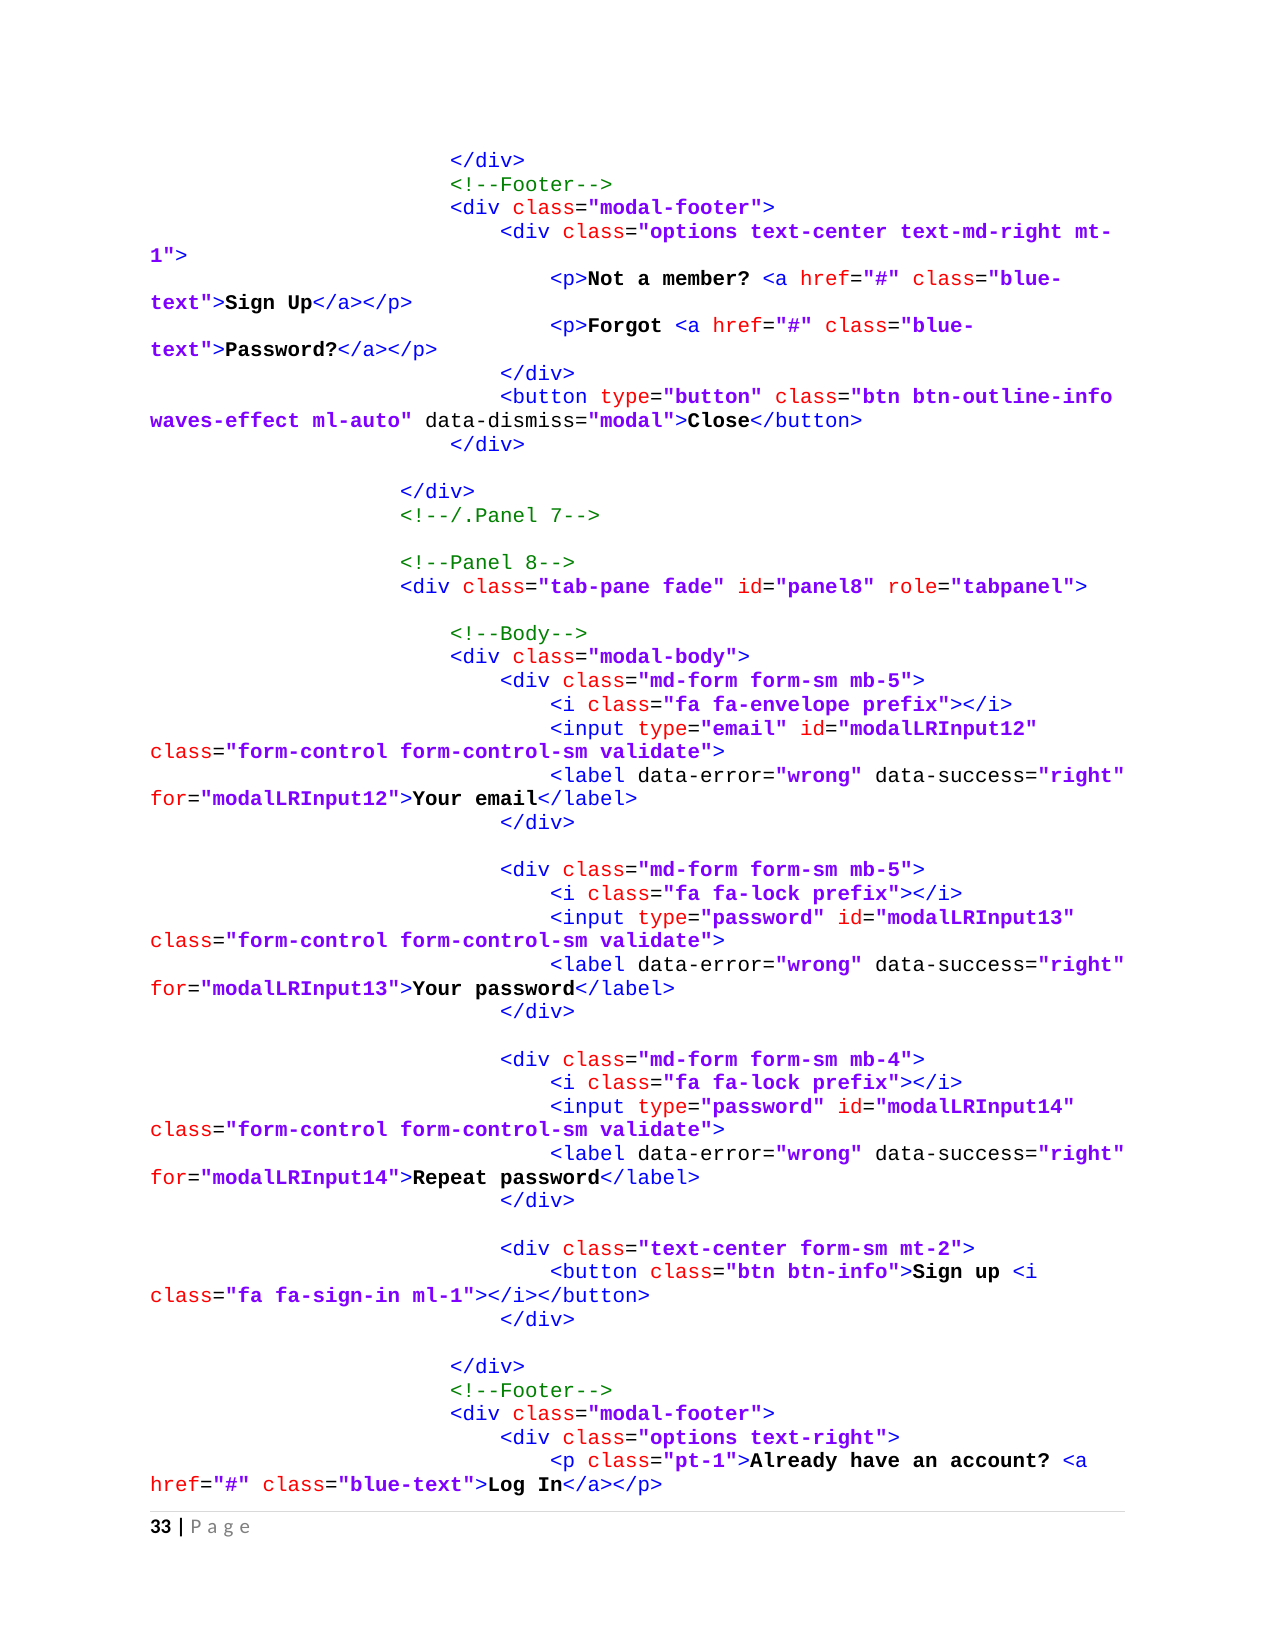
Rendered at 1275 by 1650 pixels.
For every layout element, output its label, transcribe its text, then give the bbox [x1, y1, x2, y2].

text <label data-error="wrong" data-success="right" for="modalLRInput14">Repeat password</label> [150, 1143, 1125, 1190]
text <div class="text-center form-sm mt-2"> [150, 1238, 1125, 1261]
text <div class="tab-pane fade" id="panel8" role="tabpanel"> [150, 576, 1125, 599]
text <!--Panel 8--> [150, 552, 1125, 576]
text <!--Footer--> [150, 1379, 1125, 1403]
text </div> [150, 434, 1125, 457]
text <div class="options text-center text-md-right mt-1"> [150, 221, 1125, 268]
text <input type="email" id="modalLRInput12" class="form-control form-control-sm validate"> [150, 717, 1125, 765]
text </div> [150, 363, 1125, 386]
text </div> [150, 1356, 1125, 1379]
text </div> [150, 481, 1125, 505]
text </div> [150, 150, 1125, 174]
text </div> [150, 1001, 1125, 1025]
text <button class="btn btn-info">Sign up <i class="fa fa-sign-in ml-1"></i></button> [150, 1261, 1125, 1309]
text <div class="md-form form-sm mb-4"> [150, 1048, 1125, 1072]
text </div> [150, 1190, 1125, 1214]
text <p class="pt-1">Already have an account? <a href="#" class="blue-text">Log In</a></p> [150, 1451, 1125, 1498]
text <label data-error="wrong" data-success="right" for="modalLRInput13">Your password</label> [150, 954, 1125, 1001]
text <div class="md-form form-sm mb-5"> [150, 859, 1125, 883]
text </div> [150, 812, 1125, 836]
text <div class="modal-body"> [150, 647, 1125, 670]
text <!--Body--> [150, 623, 1125, 647]
text <div class="modal-footer"> [150, 1403, 1125, 1427]
text <div class="options text-right"> [150, 1427, 1125, 1451]
text <p>Forgot <a href="#" class="blue-text">Password?</a></p> [150, 316, 1125, 363]
text <label data-error="wrong" data-success="right" for="modalLRInput12">Your email</label> [150, 765, 1125, 812]
text <input type="password" id="modalLRInput14" class="form-control form-control-sm validate"> [150, 1096, 1125, 1143]
text <i class="fa fa-lock prefix"></i> [150, 1072, 1125, 1096]
text <!--/.Panel 7--> [150, 505, 1125, 528]
text <input type="password" id="modalLRInput13" class="form-control form-control-sm validate"> [150, 907, 1125, 954]
text <i class="fa fa-lock prefix"></i> [150, 883, 1125, 907]
text </div> [150, 1309, 1125, 1332]
text <button type="button" class="btn btn-outline-info waves-effect ml-auto" data-dismiss="modal">Close</button> [150, 386, 1125, 434]
text <!--Footer--> [150, 174, 1125, 197]
text <div class="md-form form-sm mb-5"> [150, 670, 1125, 694]
text <i class="fa fa-envelope prefix"></i> [150, 694, 1125, 717]
text <p>Not a member? <a href="#" class="blue-text">Sign Up</a></p> [150, 268, 1125, 316]
text <div class="modal-footer"> [150, 197, 1125, 221]
